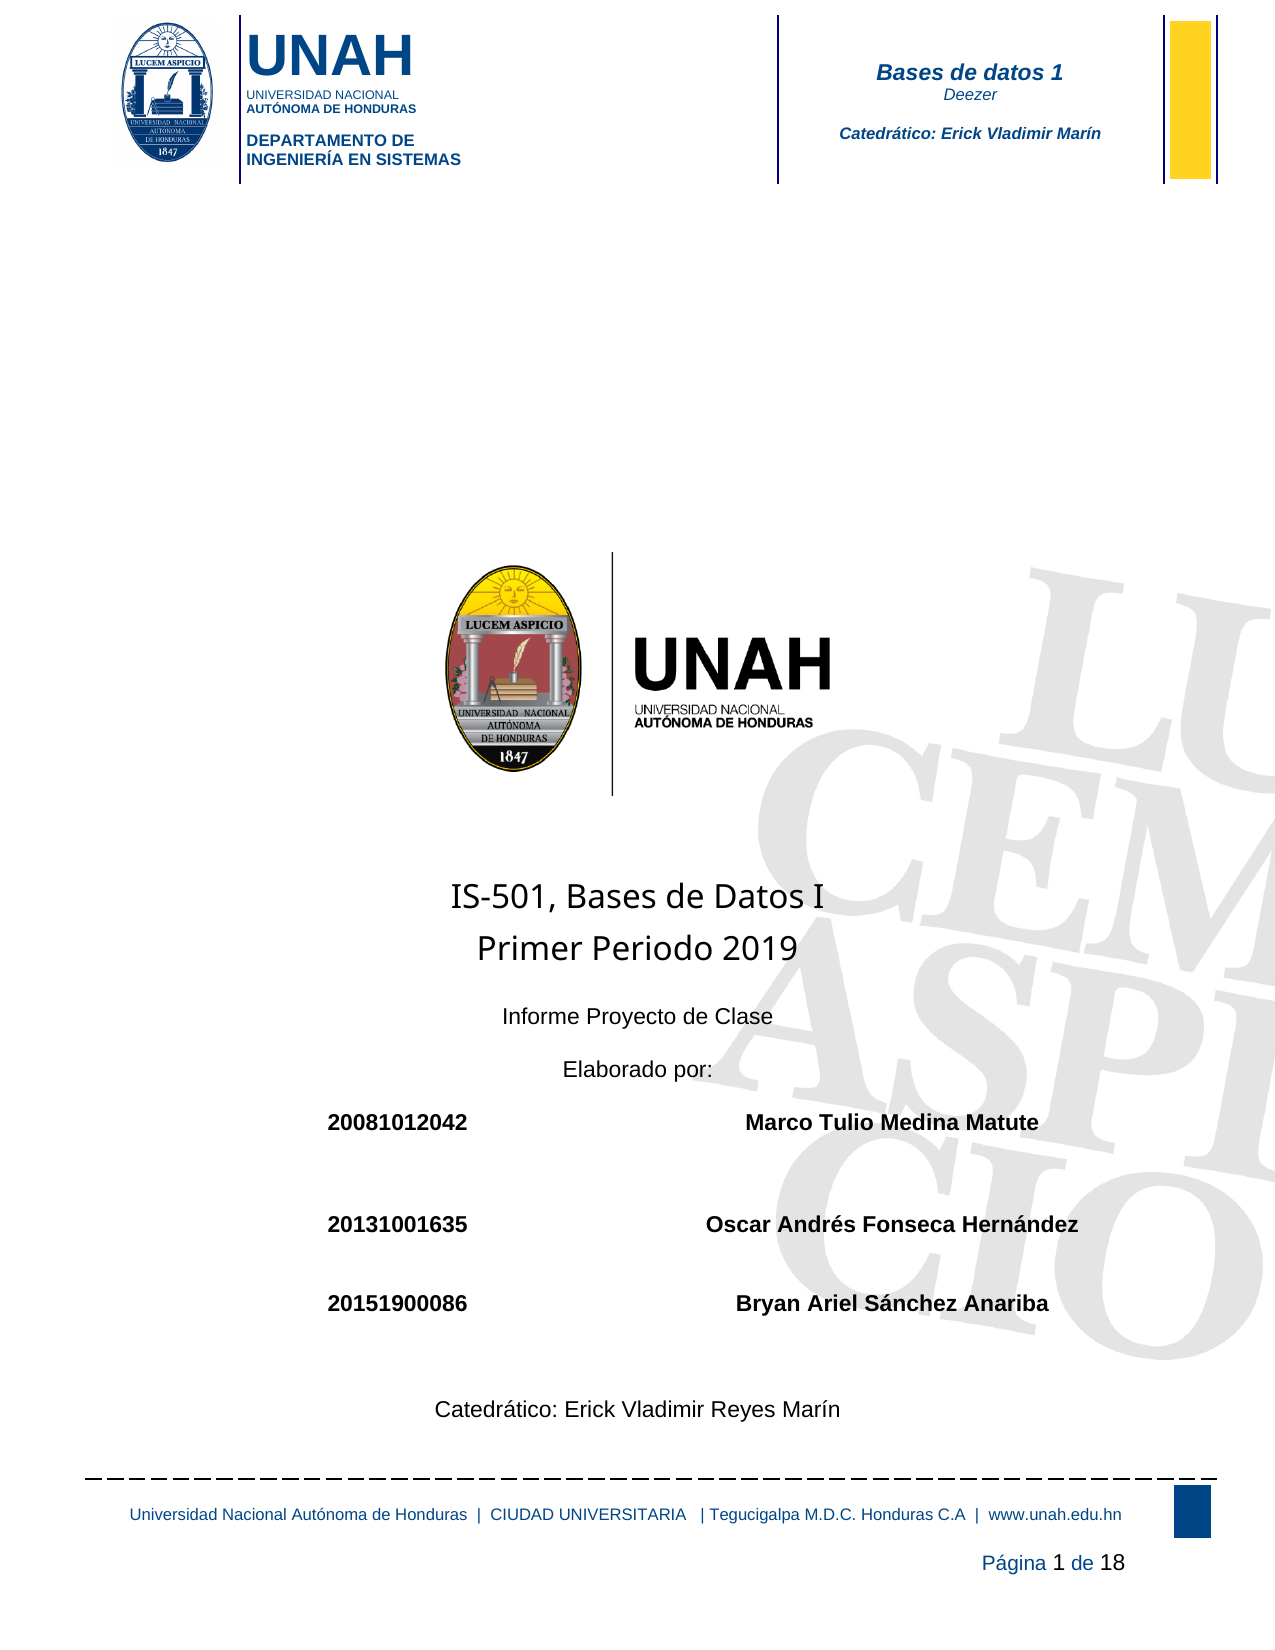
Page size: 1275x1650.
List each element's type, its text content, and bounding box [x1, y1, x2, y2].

table_cell Bryan Ariel Sánchez Anariba [645, 1264, 1139, 1343]
table_cell 20151900086 [150, 1264, 645, 1343]
text Catedrático: Erick Vladimir Reyes Marín [150, 1396, 1125, 1422]
picture [445, 540, 1275, 1373]
picture [113, 18, 220, 169]
table_cell 20131001635 [150, 1185, 645, 1264]
table_header Marco Tulio Medina Matute [645, 1082, 1139, 1185]
table_header 20081012042 [150, 1082, 645, 1185]
text Informe Proyecto de Clase [150, 1003, 1125, 1029]
table_cell Oscar Andrés Fonseca Hernández [645, 1185, 1139, 1264]
text Elaborado por: [150, 1056, 1125, 1082]
title IS-501, Bases de Datos I [150, 872, 1125, 918]
title Primer Periodo 2019 [150, 924, 1125, 970]
